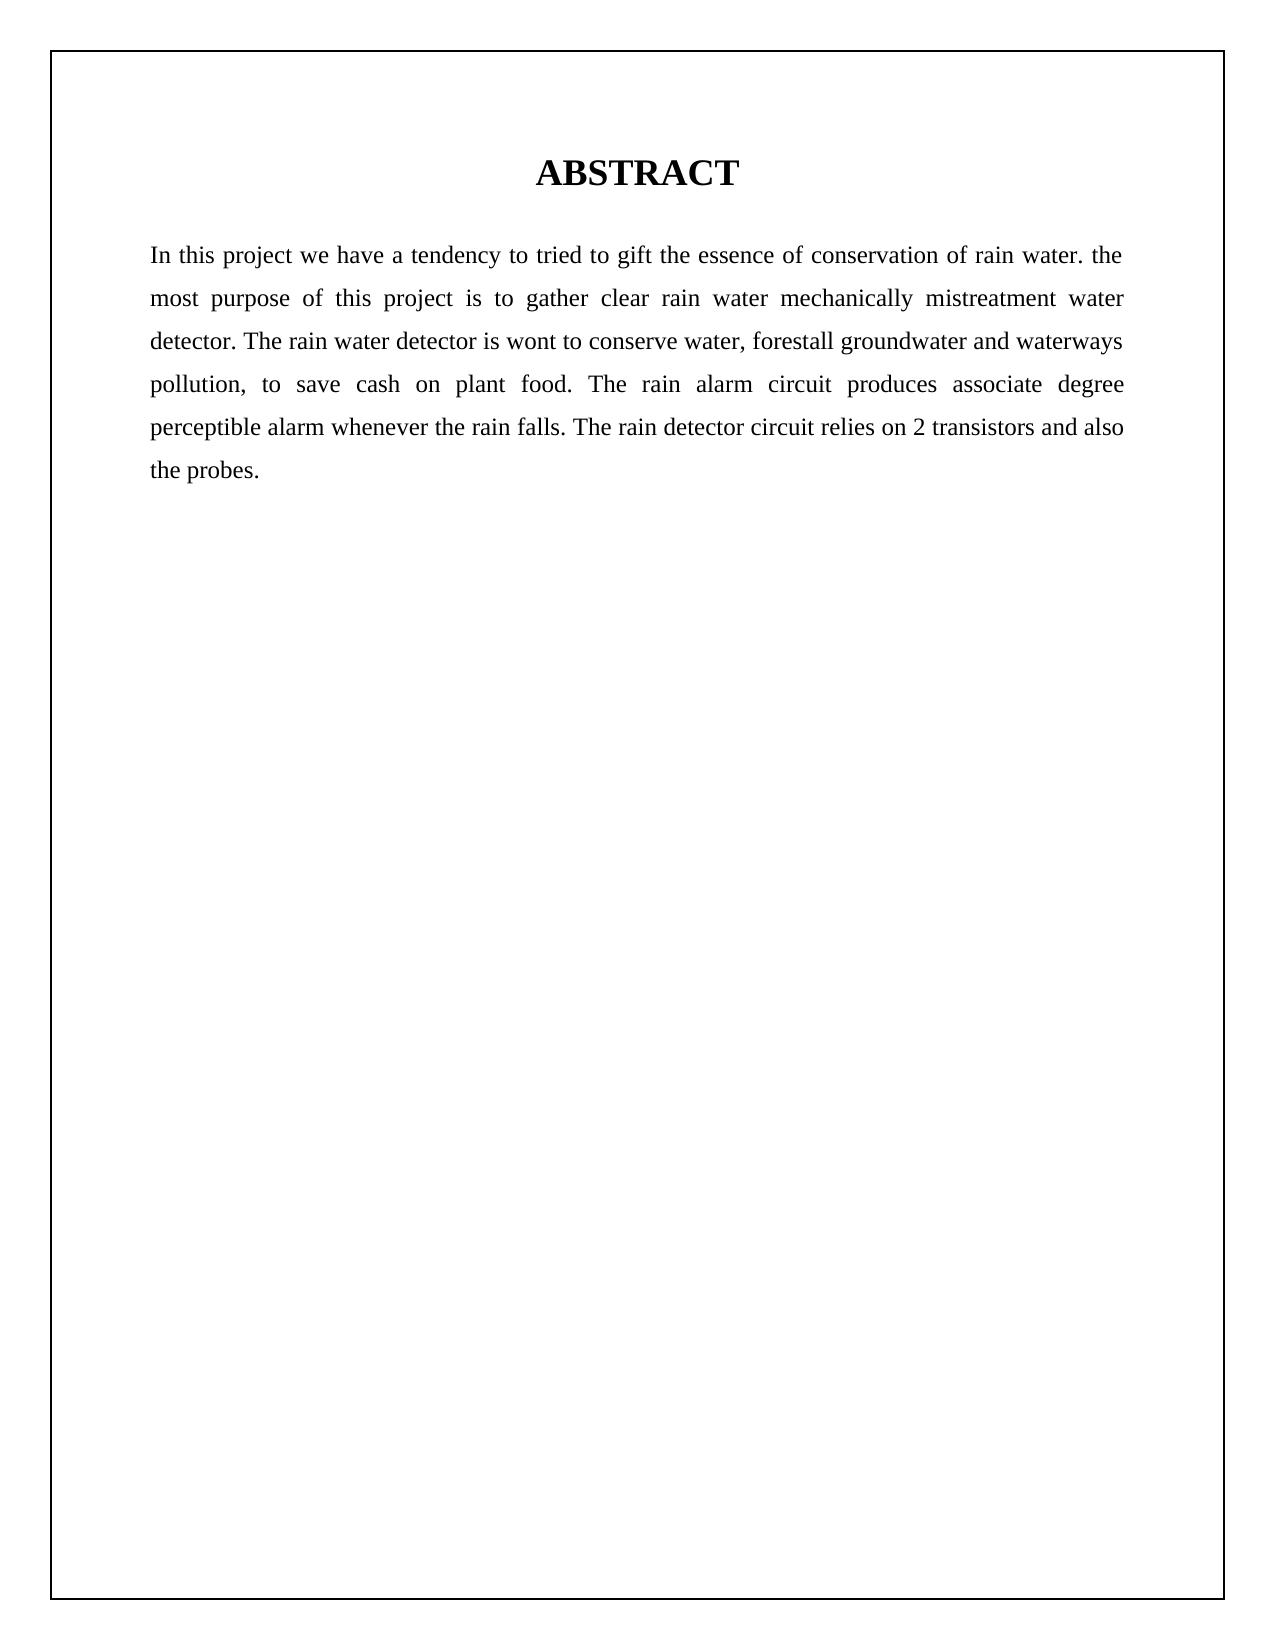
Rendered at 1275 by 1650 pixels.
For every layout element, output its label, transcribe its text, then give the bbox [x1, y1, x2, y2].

text In this project we have a tendency to tried to gift the essence of conservation of rain water. the most purpose of this project is to gather clear rain water mechanically mistreatment water detector. The rain water detector is wont to conserve water, forestall groundwater and waterways pollution, to save cash on plant food. The rain alarm circuit produces associate degree perceptible alarm whenever the rain falls. The rain detector circuit relies on 2 transistors and also the probes. [150, 240, 1125, 484]
text ABSTRACT [150, 150, 1125, 193]
